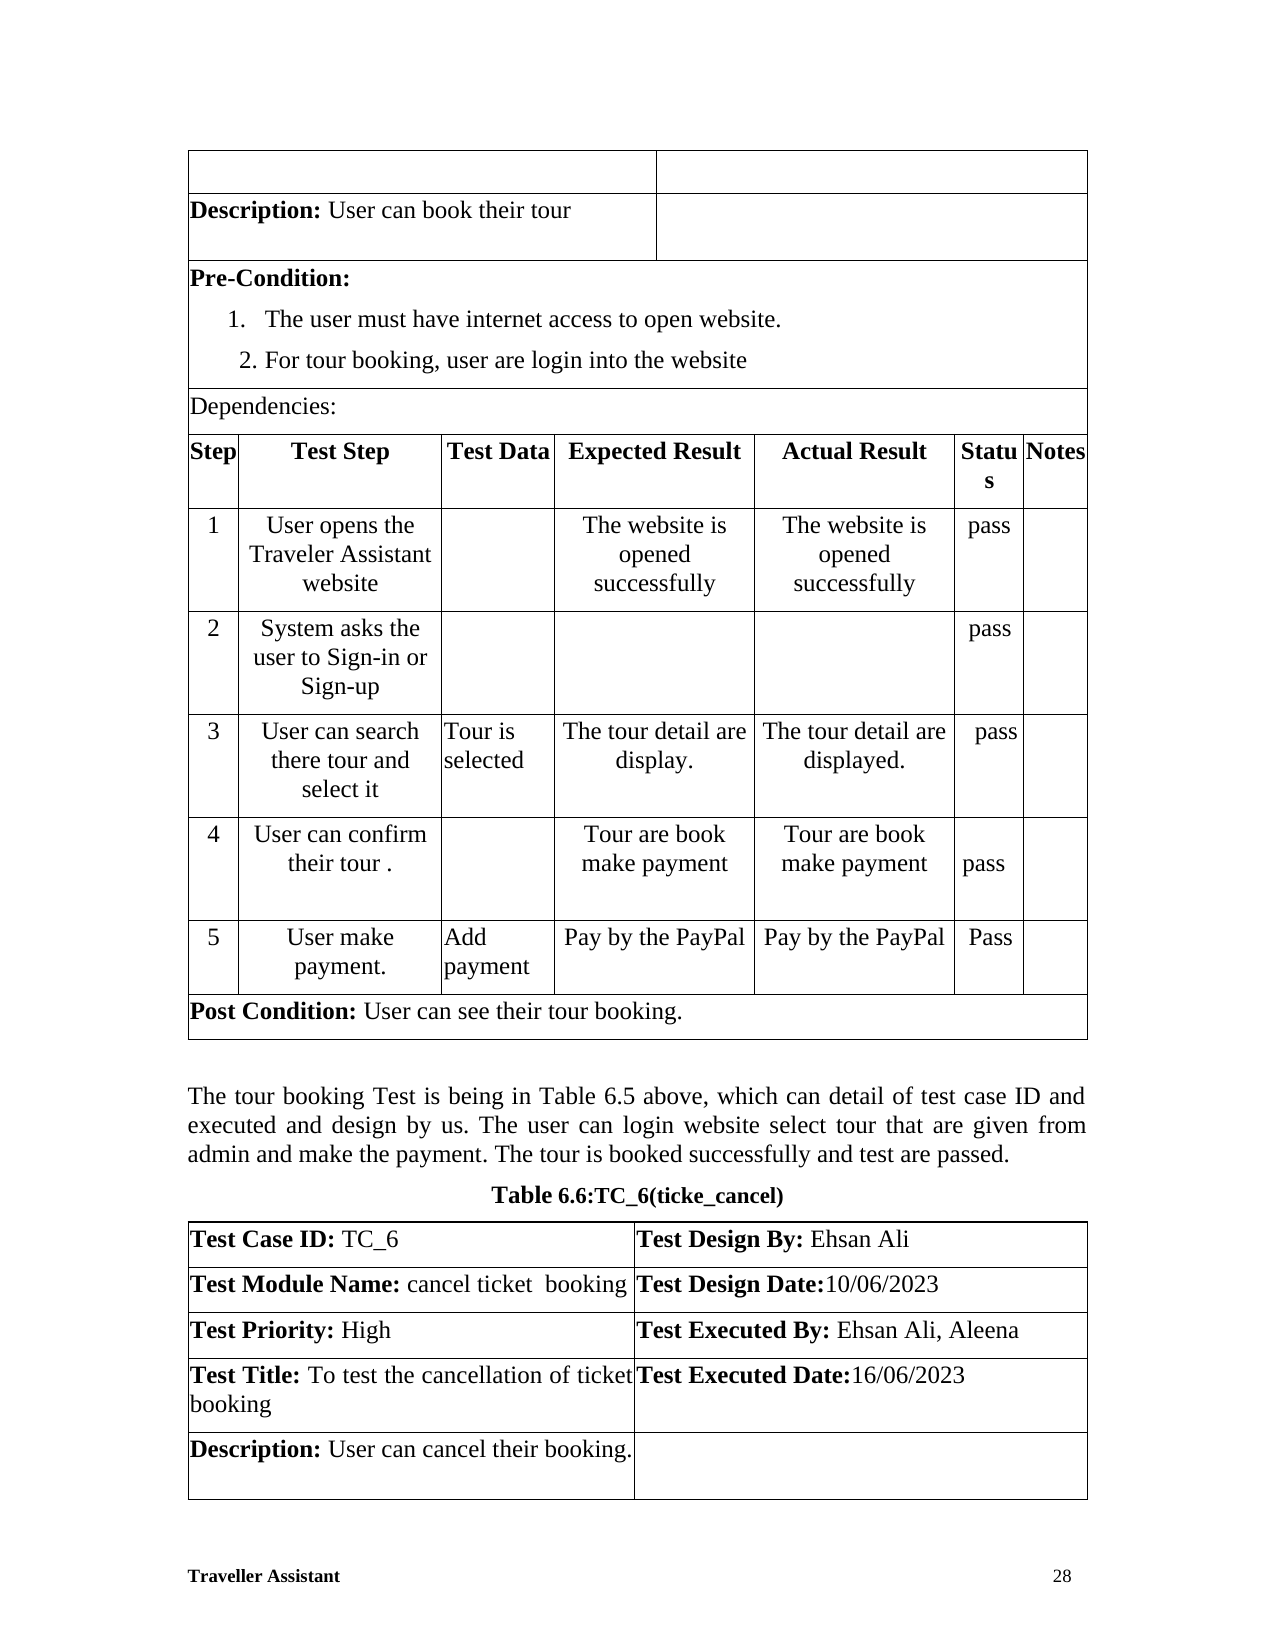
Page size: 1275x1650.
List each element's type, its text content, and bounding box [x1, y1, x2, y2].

table_cell [1024, 715, 1087, 817]
table_cell [555, 612, 754, 714]
table_cell Dependencies: [189, 389, 1087, 434]
table_cell [442, 612, 554, 714]
table_cell Expected Result [555, 435, 754, 508]
table_cell Test Module Name: cancel ticket booking [189, 1268, 634, 1312]
table_cell Actual Result [755, 435, 954, 508]
table_cell Test Step [239, 435, 441, 508]
table_cell [442, 509, 554, 611]
table_cell Pre-Condition: The user must have internet access to open website. For tour booking, user are login into the website [189, 261, 1087, 388]
table_cell Tour are book make payment [755, 818, 954, 919]
table_cell [442, 818, 554, 919]
table_cell pass [955, 818, 1023, 919]
table_cell The website is opened successfully [755, 509, 954, 611]
table_cell [1024, 612, 1087, 714]
table_cell 5 [189, 921, 238, 994]
table_cell [657, 194, 1087, 260]
table_cell The website is opened successfully [555, 509, 754, 611]
table_cell Add payment [442, 921, 554, 994]
table_cell Test Executed By: Ehsan Ali, Aleena [635, 1313, 1087, 1358]
table_cell User can search there tour and select it [239, 715, 441, 817]
table_cell [635, 1433, 1087, 1499]
table_cell Pay by the PayPal [555, 921, 754, 994]
table_cell 1 [189, 509, 238, 611]
text Table 6.6:TC_6(ticke_cancel) [187, 1180, 1087, 1209]
table_cell Description: User can cancel their booking. [189, 1433, 634, 1499]
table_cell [657, 151, 1087, 193]
table_cell 2 [189, 612, 238, 714]
table_cell The tour detail are display. [555, 715, 754, 817]
table_cell [1024, 509, 1087, 611]
table_cell Tour are book make payment [555, 818, 754, 919]
table_cell System asks the user to Sign-in or Sign-up [239, 612, 441, 714]
table_cell Tour is selected [442, 715, 554, 817]
table_cell [1024, 921, 1087, 994]
table_cell The tour detail are displayed. [755, 715, 954, 817]
table_cell User make payment. [239, 921, 441, 994]
table_cell Description: User can book their tour [189, 194, 656, 260]
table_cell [189, 151, 656, 193]
table_cell User can confirm their tour . [239, 818, 441, 919]
text The tour booking Test is being in Table 6.5 above, which can detail of test case ID and executed and design by us. The user can login website select tour that are given from admin and make the payment. The tour is booked successfully and test are passed. [187, 1081, 1087, 1168]
table_cell 4 [189, 818, 238, 919]
table_header Test Design By: Ehsan Ali [635, 1223, 1087, 1267]
table_cell Test Executed Date:16/06/2023 [635, 1359, 1087, 1432]
table_cell Test Data [442, 435, 554, 508]
table_cell Notes [1024, 435, 1087, 508]
table_cell [1024, 818, 1087, 919]
table_cell User opens the Traveler Assistant website [239, 509, 441, 611]
table_cell Test Design Date:10/06/2023 [635, 1268, 1087, 1312]
table_cell Post Condition: User can see their tour booking. [189, 995, 1087, 1039]
table_cell pass [955, 612, 1023, 714]
table_cell Status [955, 435, 1023, 508]
table_cell Test Title: To test the cancellation of ticket booking [189, 1359, 634, 1432]
table_cell [755, 612, 954, 714]
table_cell Pay by the PayPal [755, 921, 954, 994]
table_cell Pass [955, 921, 1023, 994]
table_cell 3 [189, 715, 238, 817]
table_cell pass [955, 715, 1023, 817]
table_cell Test Priority: High [189, 1313, 634, 1358]
table_cell pass [955, 509, 1023, 611]
table_header Test Case ID: TC_6 [189, 1223, 634, 1267]
table_cell Step [189, 435, 238, 508]
